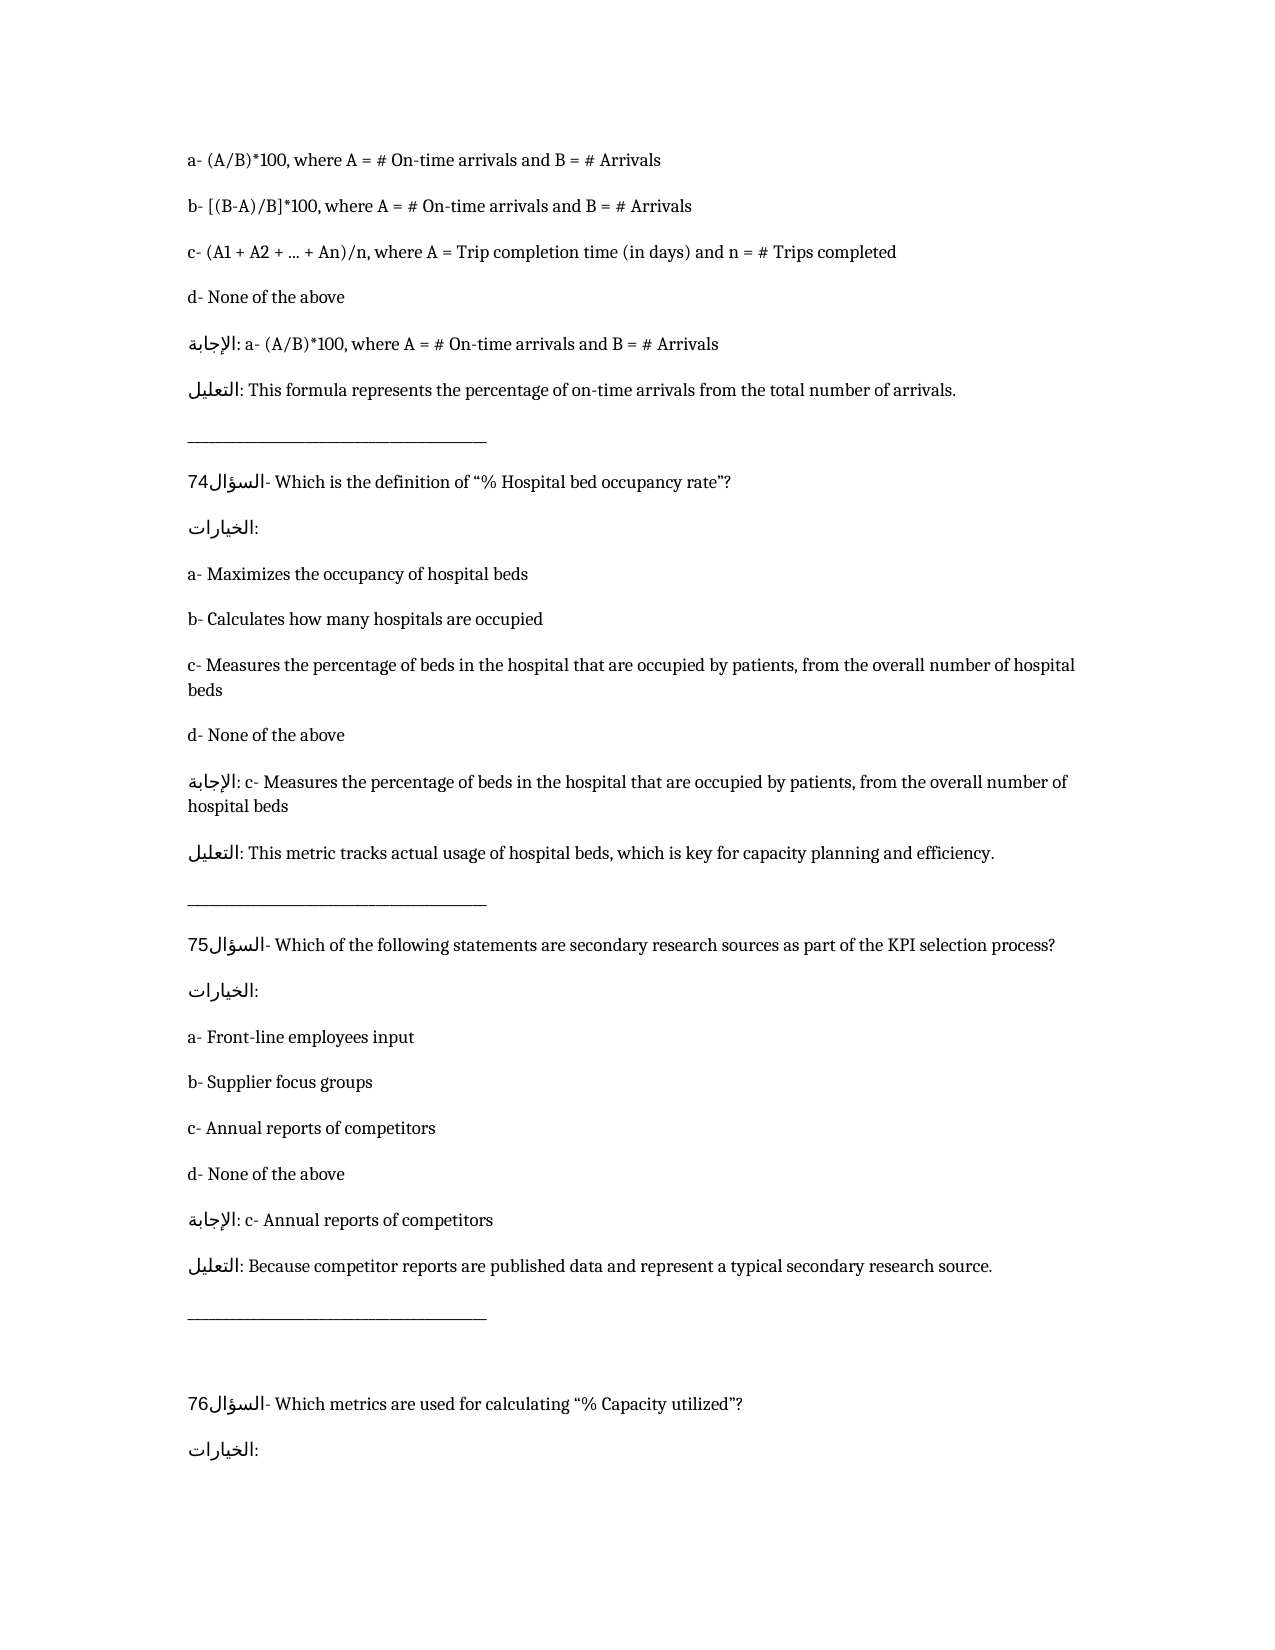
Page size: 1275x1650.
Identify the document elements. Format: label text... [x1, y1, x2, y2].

text d- None of the above [187, 725, 1087, 747]
text الخيارات: [187, 517, 1087, 539]
text ___________________________________________ [187, 1301, 1087, 1323]
text c- Annual reports of competitors [187, 1117, 1087, 1139]
text السؤال75- Which of the following statements are secondary research sources as part of the KPI selection process? [187, 933, 1087, 956]
text a- Front-line employees input [187, 1026, 1087, 1048]
text الإجابة: c- Annual reports of competitors [187, 1209, 1087, 1231]
text التعليل: Because competitor reports are published data and represent a typical secondary research source. [187, 1255, 1087, 1277]
text السؤال76- Which metrics are used for calculating “% Capacity utilized”? [187, 1392, 1087, 1415]
text b- Supplier focus groups [187, 1072, 1087, 1093]
text b- Calculates how many hospitals are occupied [187, 609, 1087, 631]
text a- Maximizes the occupancy of hospital beds [187, 563, 1087, 585]
text c- Measures the percentage of beds in the hospital that are occupied by patients, from the overall number of hospital beds [187, 654, 1087, 701]
text التعليل: This formula represents the percentage of on-time arrivals from the total number of arrivals. [187, 379, 1087, 401]
text ___________________________________________ [187, 425, 1087, 447]
text الخيارات: [187, 1439, 1087, 1461]
text التعليل: This metric tracks actual usage of hospital beds, which is key for capacity planning and efficiency. [187, 842, 1087, 864]
text الإجابة: a- (A/B)*100, where A = # On-time arrivals and B = # Arrivals [187, 332, 1087, 355]
text d- None of the above [187, 1163, 1087, 1185]
text السؤال74- Which is the definition of “% Hospital bed occupancy rate”? [187, 471, 1087, 493]
text c- (A1 + A2 + ... + An)/n, where A = Trip completion time (in days) and n = # Trips completed [187, 241, 1087, 263]
text ___________________________________________ [187, 888, 1087, 909]
text الخيارات: [187, 980, 1087, 1002]
text b- [(B-A)/B]*100, where A = # On-time arrivals and B = # Arrivals [187, 196, 1087, 217]
text d- None of the above [187, 287, 1087, 308]
text a- (A/B)*100, where A = # On-time arrivals and B = # Arrivals [187, 150, 1087, 172]
text الإجابة: c- Measures the percentage of beds in the hospital that are occupied by patients, from the overall number of hospital beds [187, 771, 1087, 818]
